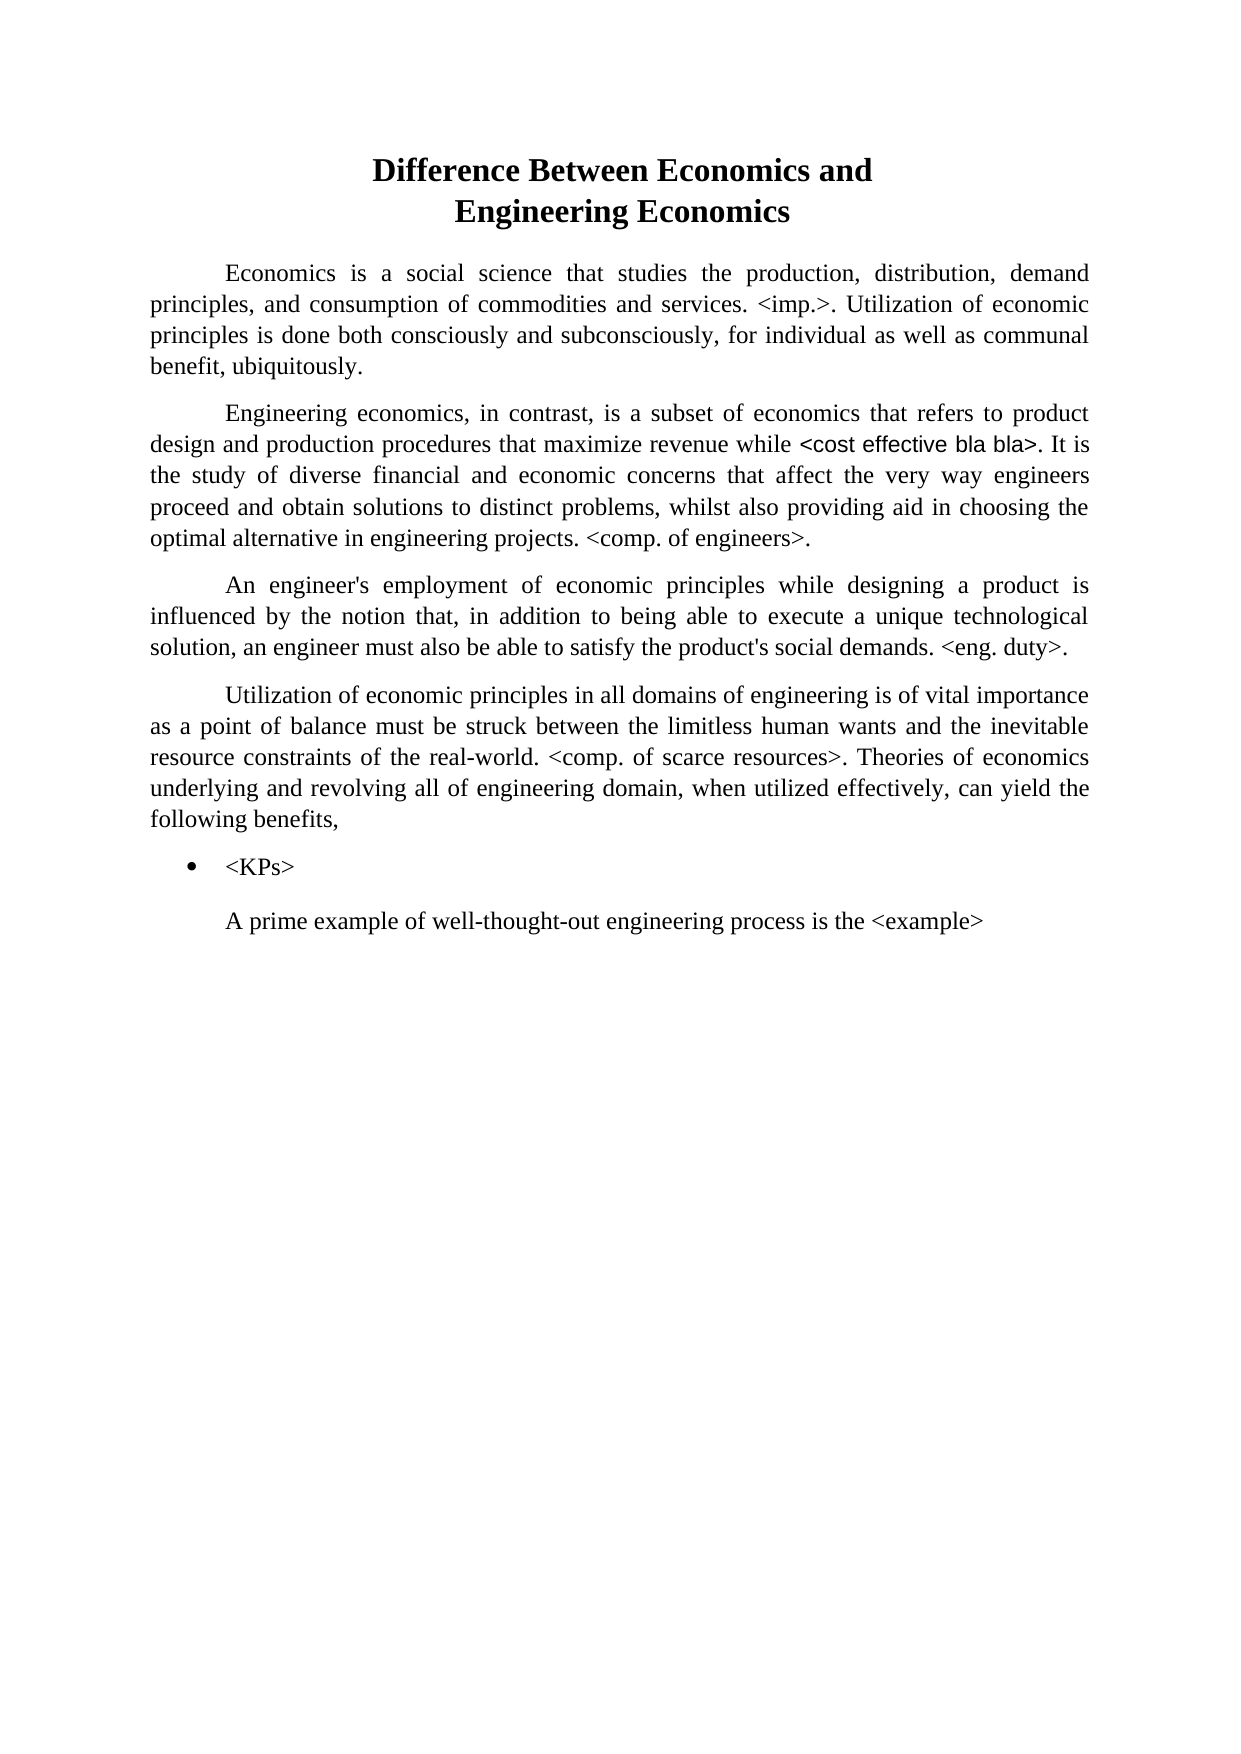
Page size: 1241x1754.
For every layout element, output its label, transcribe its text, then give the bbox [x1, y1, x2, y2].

text A prime example of well-thought-out engineering process is the <example> [150, 906, 1090, 934]
text Utilization of economic principles in all domains of engineering is of vital importance as a point of balance must be struck between the limitless human wants and the inevitable resource constraints of the real-world. <comp. of scarce resources>. Theories of economics underlying and revolving all of engineering domain, when utilized effectively, can yield the following benefits, [150, 680, 1090, 833]
text An engineer's employment of economic principles while designing a product is influenced by the notion that, in addition to being able to execute a unique technological solution, an engineer must also be able to satisfy the product's social demands. <eng. duty>. [150, 570, 1090, 661]
subtitle Difference Between Economics and Engineering Economics [327, 150, 918, 230]
text Economics is a social science that studies the production, distribution, demand principles, and consumption of commodities and services. <imp.>. Utilization of economic principles is done both consciously and subconsciously, for individual as well as communal benefit, ubiquitously. [150, 258, 1090, 379]
list <KPs> [187, 852, 1090, 881]
text Engineering economics, in contrast, is a subset of economics that refers to product design and production procedures that maximize revenue while <cost effective bla bla>. It is the study of diverse financial and economic concerns that affect the very way engineers proceed and obtain solutions to distinct problems, whilst also providing aid in choosing the optimal alternative in engineering projects. <comp. of engineers>. [150, 398, 1090, 551]
